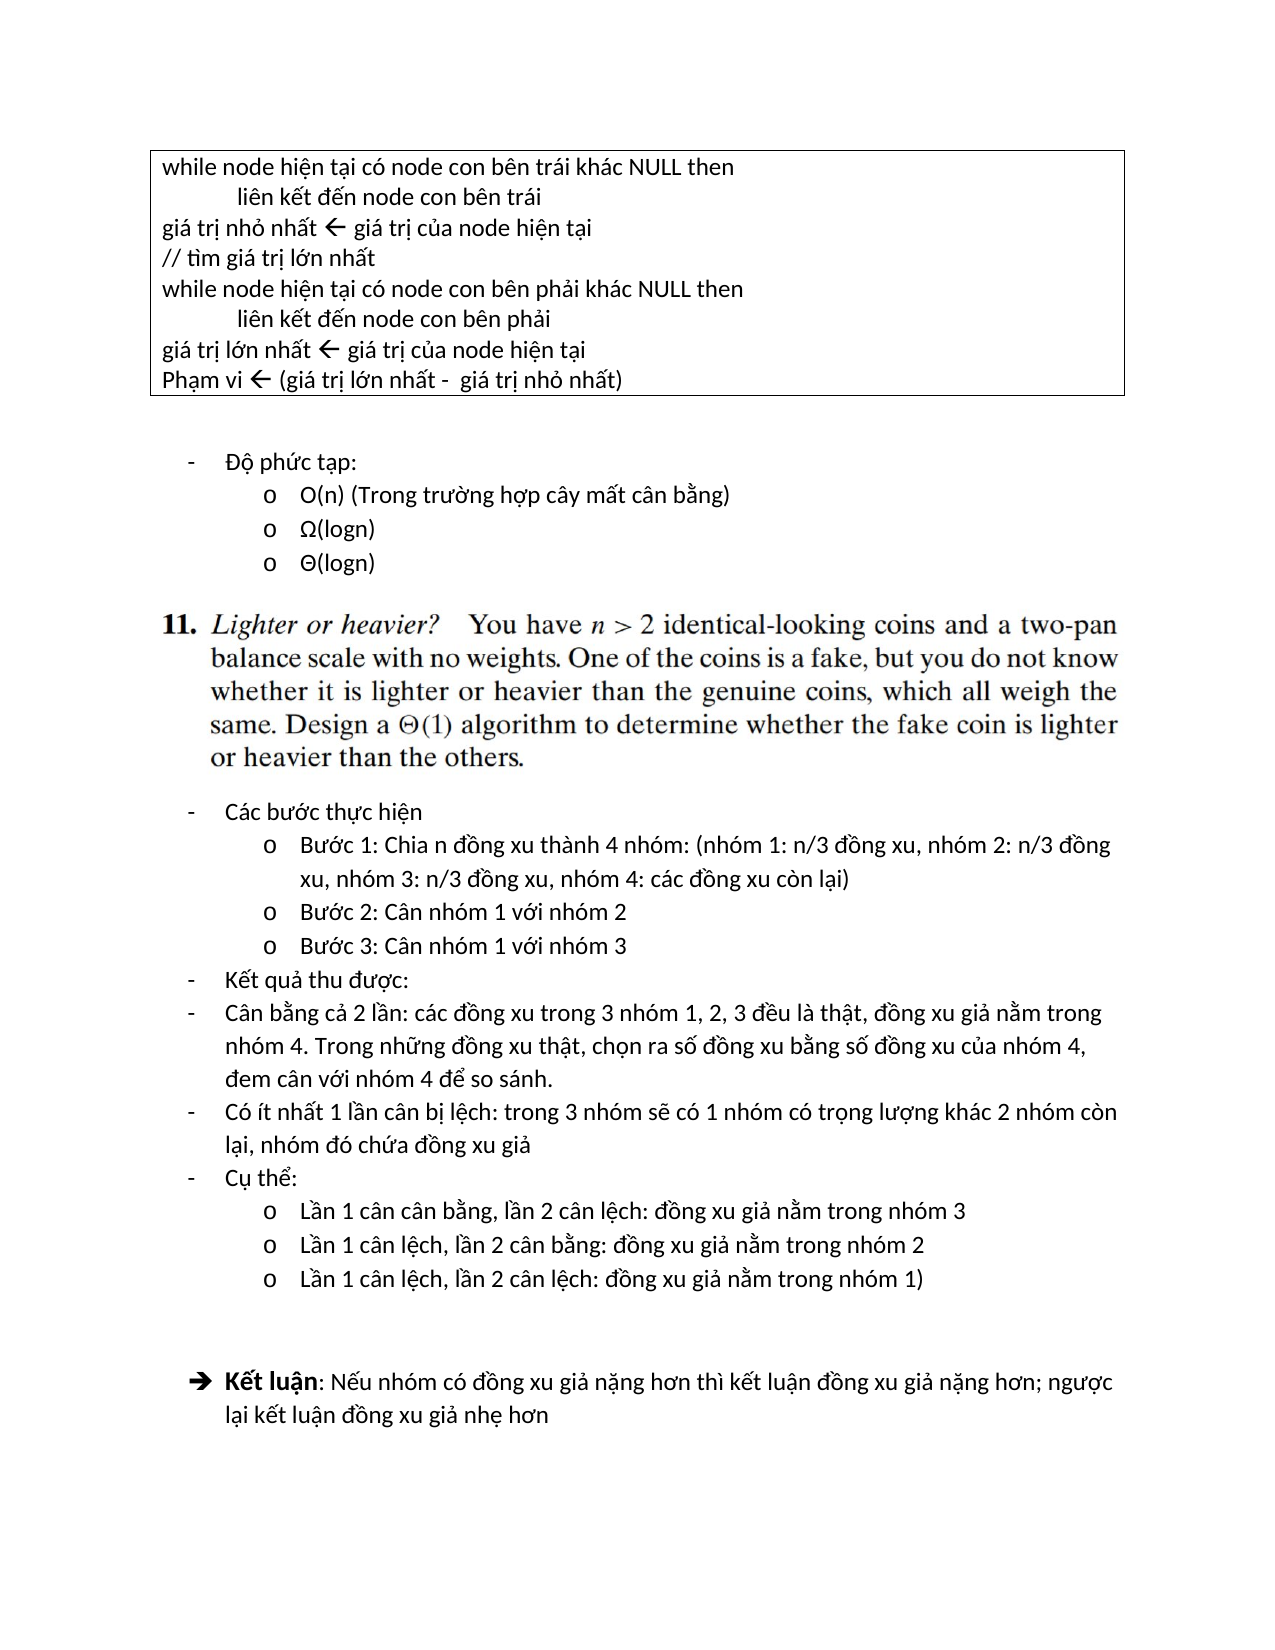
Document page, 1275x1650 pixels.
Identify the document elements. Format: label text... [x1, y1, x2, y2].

list Cụ thể: [187, 1162, 1125, 1193]
list Cân bằng cả 2 lần: các đồng xu trong 3 nhóm 1, 2, 3 đều là thật, đồng xu giả nằm trong nhóm 4. Trong những đồng xu thật, chọn ra số đồng xu bằng số đồng xu của nhóm 4, đem cân với nhóm 4 để so sánh. [187, 998, 1125, 1094]
picture [150, 598, 1127, 778]
list Có ít nhất 1 lần cân bị lệch: trong 3 nhóm sẽ có 1 nhóm có trọng lượng khác 2 nhóm còn lại, nhóm đó chứa đồng xu giả [187, 1096, 1125, 1160]
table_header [151, 151, 1124, 395]
list Bước 2: Cân nhóm 1 với nhóm 2 [262, 896, 1125, 928]
list Θ(logn) [262, 547, 1125, 579]
list Lần 1 cân lệch, lần 2 cân bằng: đồng xu giả nằm trong nhóm 2 [262, 1229, 1125, 1261]
list Các bước thực hiện [187, 796, 1125, 827]
list Bước 3: Cân nhóm 1 với nhóm 3 [262, 930, 1125, 962]
list Lần 1 cân lệch, lần 2 cân lệch: đồng xu giả nằm trong nhóm 1) [262, 1264, 1125, 1295]
list Bước 1: Chia n đồng xu thành 4 nhóm: (nhóm 1: n/3 đồng xu, nhóm 2: n/3 đồng xu, nhóm 3: n/3 đồng xu, nhóm 4: các đồng xu còn lại) [262, 829, 1125, 894]
list Lần 1 cân cân bằng, lần 2 cân lệch: đồng xu giả nằm trong nhóm 3 [262, 1195, 1125, 1227]
list Ω(logn) [262, 513, 1125, 545]
list O(n) (Trong trường hợp cây mất cân bằng) [262, 479, 1125, 511]
list Kết luận: Nếu nhóm có đồng xu giả nặng hơn thì kết luận đồng xu giả nặng hơn; ngược lại kết luận đồng xu giả nhẹ hơn [187, 1364, 1125, 1430]
list Độ phức tạp: [187, 446, 1125, 476]
list Kết quả thu được: [187, 965, 1125, 995]
